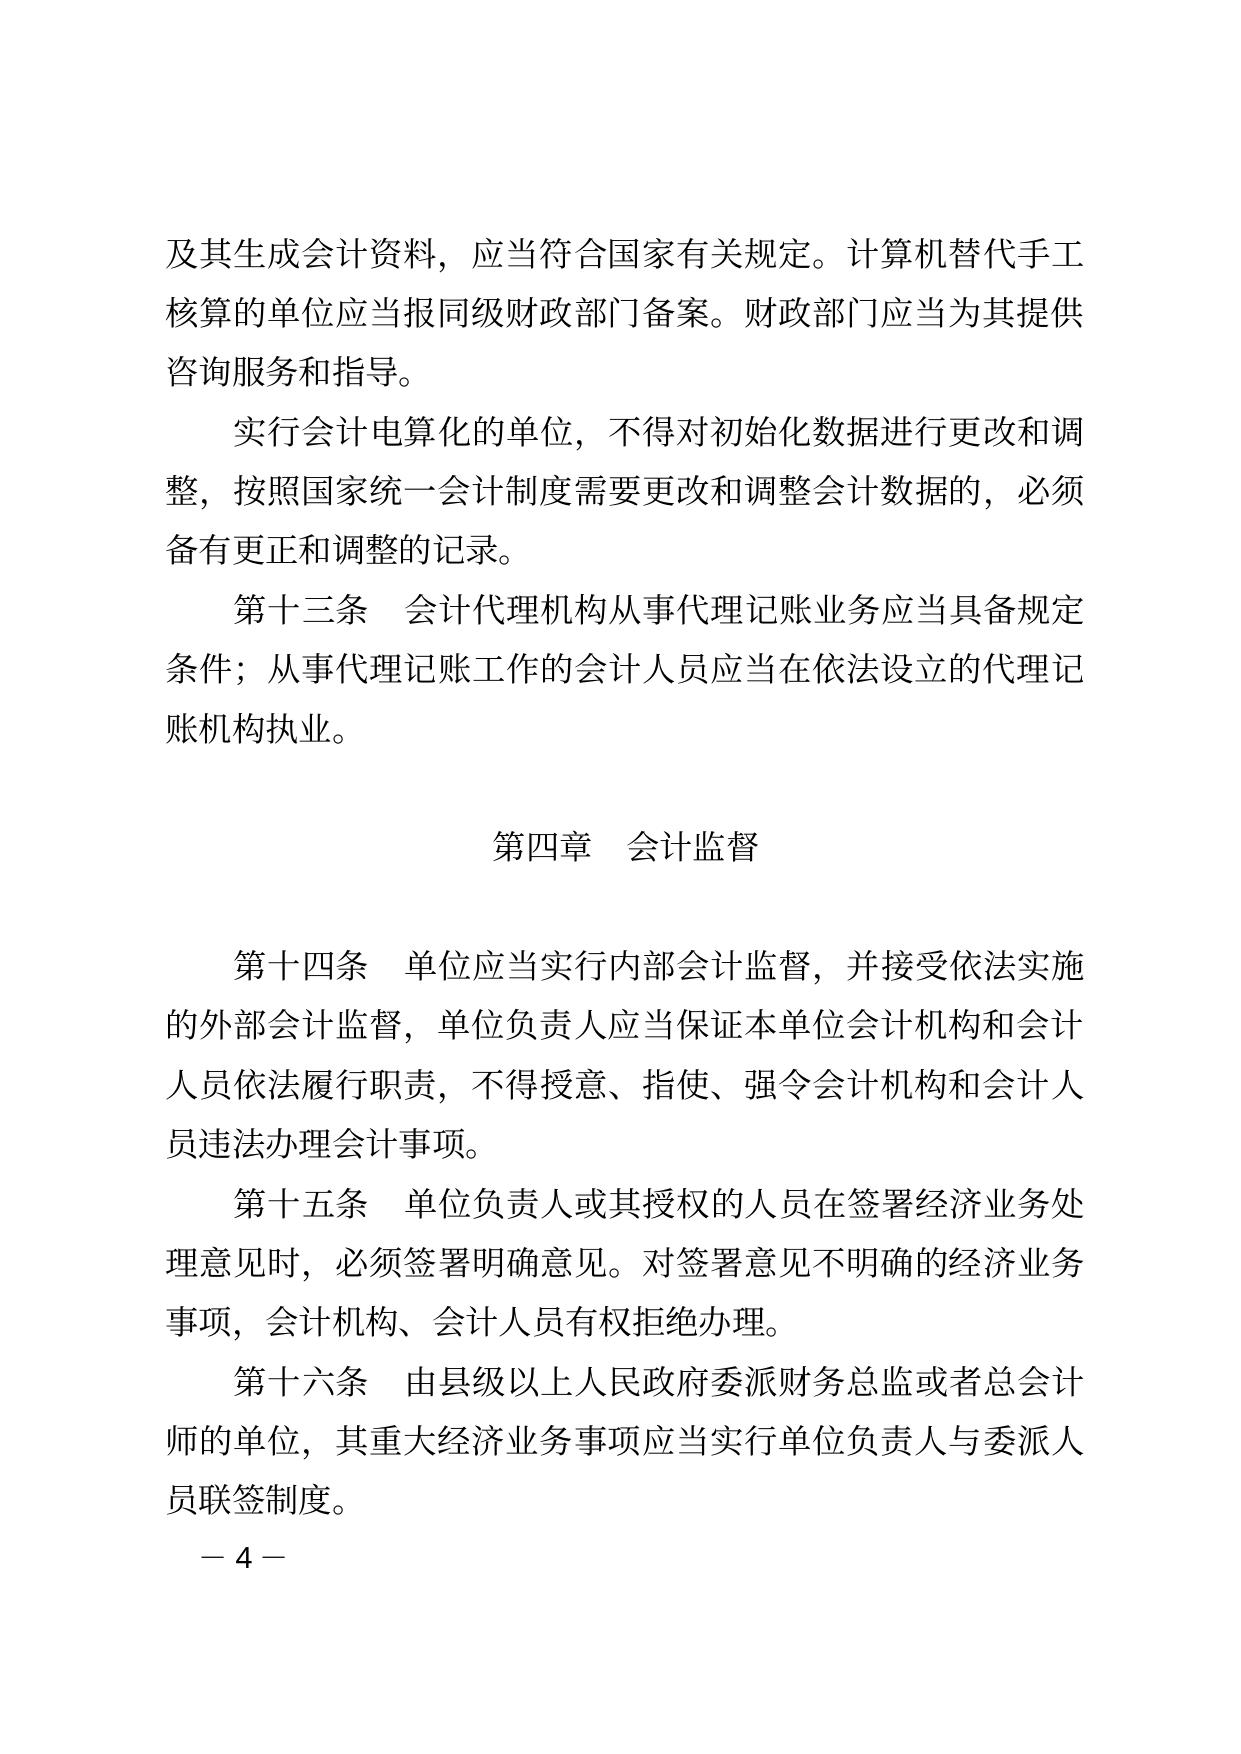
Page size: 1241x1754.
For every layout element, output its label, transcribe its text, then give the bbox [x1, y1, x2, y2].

text 第十四条 单位应当实行内部会计监督，并接受依法实施的外部会计监督，单位负责人应当保证本单位会计机构和会计人员依法履行职责，不得授意、指使、强令会计机构和会计人员违法办理会计事项。 [165, 931, 1087, 1168]
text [165, 218, 1087, 397]
text 实行会计电算化的单位，不得对初始化数据进行更改和调整，按照国家统一会计制度需要更改和调整会计数据的，必须备有更正和调整的记录。 [165, 397, 1087, 575]
text 第四章 会计监督 [165, 812, 1087, 872]
text 第十六条 由县级以上人民政府委派财务总监或者总会计师的单位，其重大经济业务事项应当实行单位负责人与委派人员联签制度。 [165, 1347, 1087, 1525]
text 第十三条 会计代理机构从事代理记账业务应当具备规定条件；从事代理记账工作的会计人员应当在依法设立的代理记账机构执业。 [165, 575, 1087, 753]
text 第十五条 单位负责人或其授权的人员在签署经济业务处理意见时，必须签署明确意见。对签署意见不明确的经济业务事项，会计机构、会计人员有权拒绝办理。 [165, 1168, 1087, 1347]
